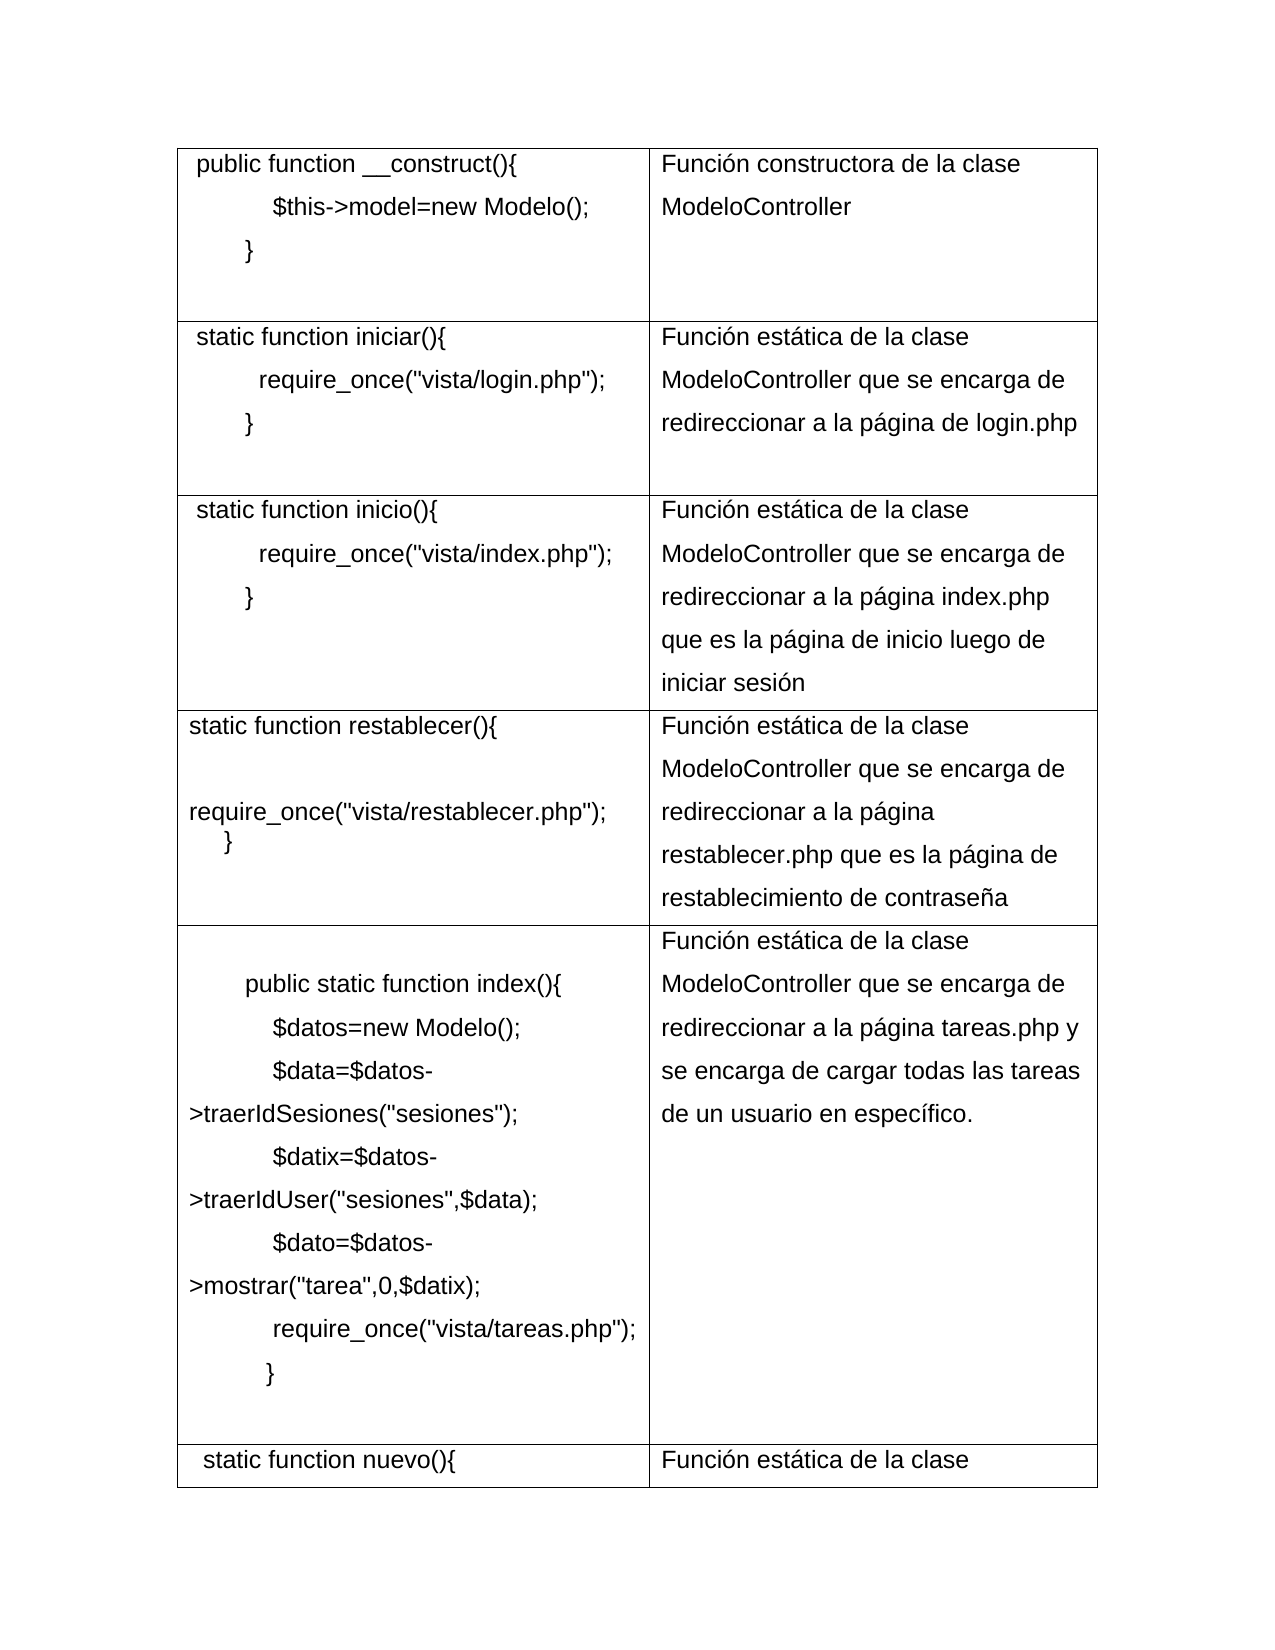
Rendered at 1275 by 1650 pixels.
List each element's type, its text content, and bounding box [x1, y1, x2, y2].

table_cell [650, 1445, 1097, 1487]
table_cell Función constructora de la clase ModeloController [650, 149, 1097, 321]
table_cell Función estática de la clase ModeloController que se encarga de redireccionar a la página restablecer.php que es la página de restablecimiento de contraseña [650, 711, 1097, 925]
table_cell static function restablecer(){ require_once("vista/restablecer.php"); } [178, 711, 649, 925]
table_cell static function iniciar(){ require_once("vista/login.php"); } [178, 322, 649, 494]
table_cell public static function index(){ $datos=new Modelo(); $data=$datos->traerIdSesiones("sesiones"); $datix=$datos->traerIdUser("sesiones",$data); $dato=$datos->mostrar("tarea",0,$datix); require_once("vista/tareas.php"); } [178, 926, 649, 1444]
table_cell Función estática de la clase ModeloController que se encarga de redireccionar a la página de login.php [650, 322, 1097, 494]
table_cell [178, 1445, 649, 1487]
table_cell Función estática de la clase ModeloController que se encarga de redireccionar a la página index.php que es la página de inicio luego de iniciar sesión [650, 496, 1097, 710]
table_cell public function __construct(){ $this->model=new Modelo(); } [178, 149, 649, 321]
table_cell static function inicio(){ require_once("vista/index.php"); } [178, 496, 649, 710]
table_cell Función estática de la clase ModeloController que se encarga de redireccionar a la página tareas.php y se encarga de cargar todas las tareas de un usuario en específico. [650, 926, 1097, 1444]
